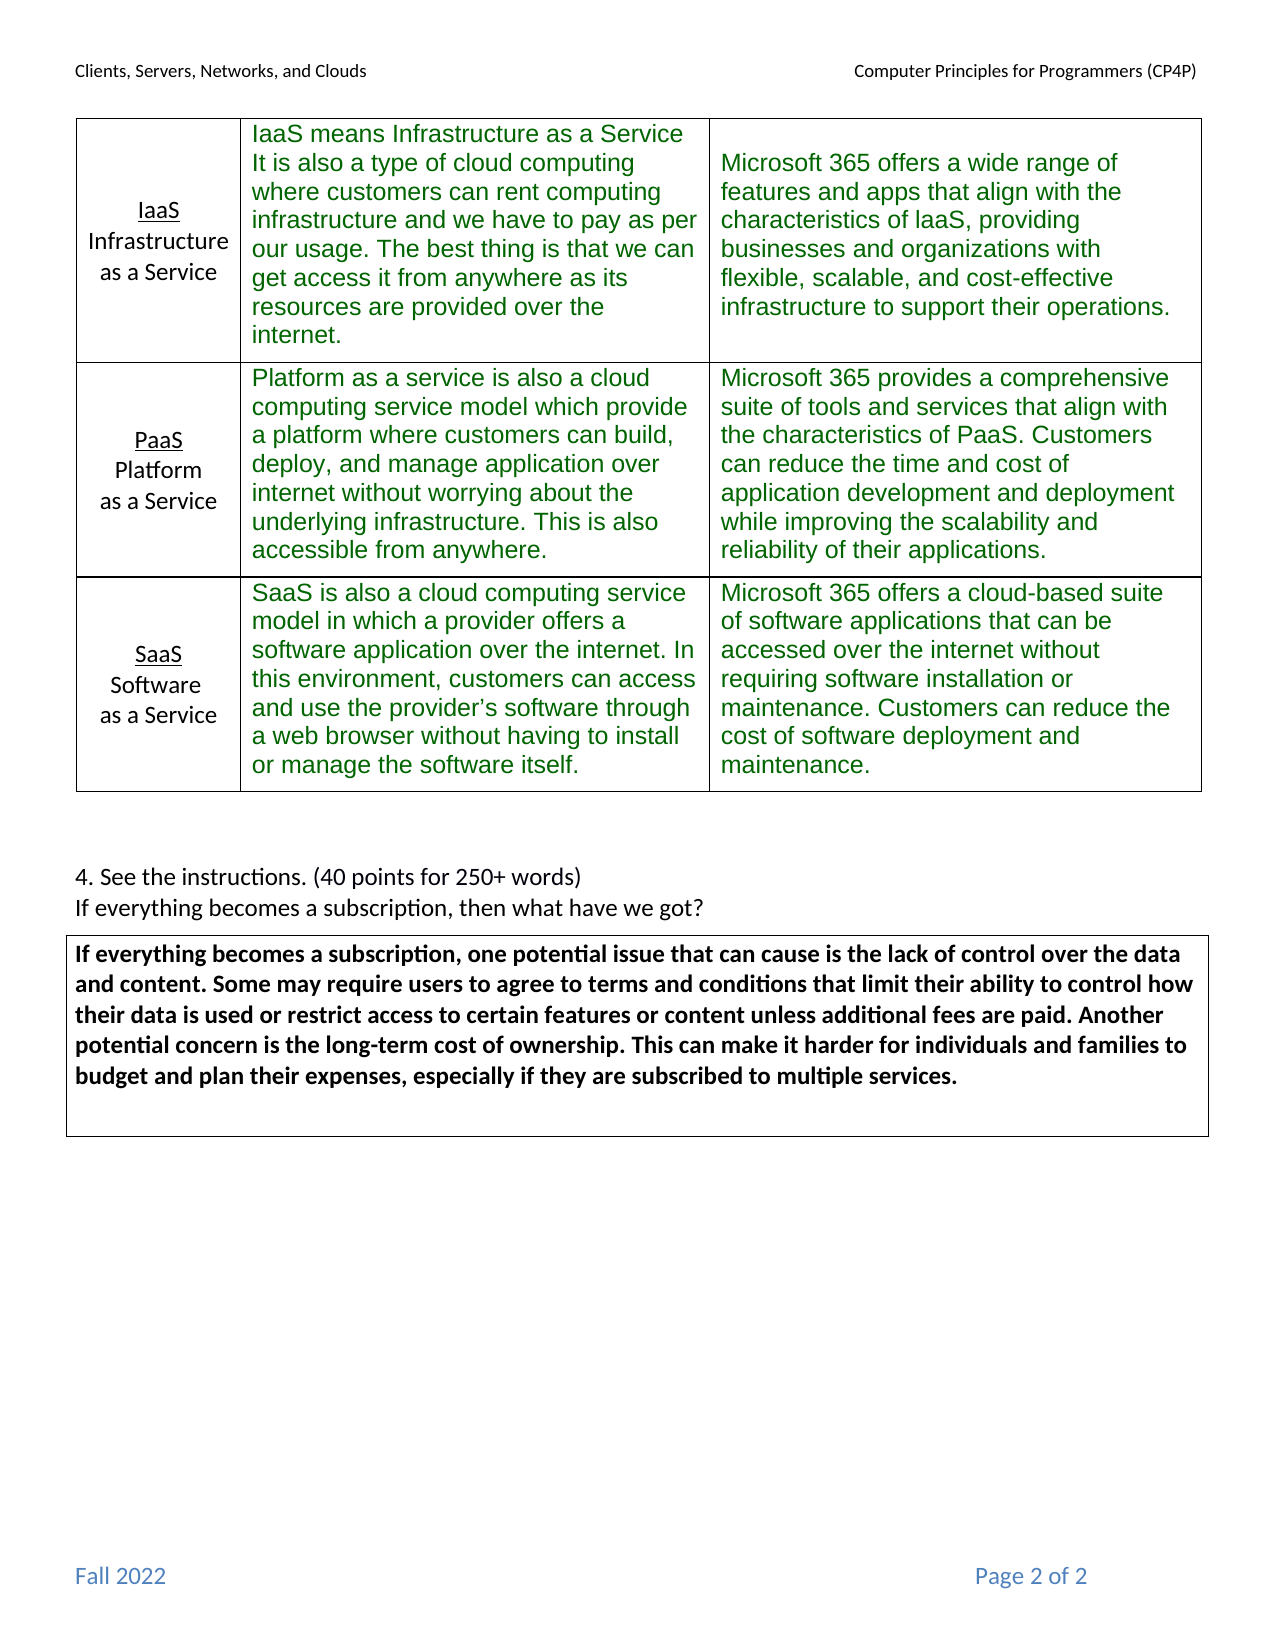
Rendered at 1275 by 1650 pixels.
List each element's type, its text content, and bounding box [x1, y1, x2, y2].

table_cell PaaS Platform as a Service [77, 363, 240, 576]
table_cell Microsoft 365 offers a wide range of features and apps that align with the characteristics of laaS, providing businesses and organizations with flexible, scalable, and cost-effective infrastructure to support their operations. [710, 119, 1201, 362]
text If everything becomes a subscription, one potential issue that can cause is the lack of control over the data and content. Some may require users to agree to terms and conditions that limit their ability to control how their data is used or restrict access to certain features or content unless additional fees are paid. Another potential concern is the long-term cost of ownership. This can make it harder for individuals and families to budget and plan their expenses, especially if they are subscribed to multiple services. [67, 936, 1208, 1091]
table_cell Platform as a service is also a cloud computing service model which provide a platform where customers can build, deploy, and manage application over internet without worrying about the underlying infrastructure. This is also accessible from anywhere. [241, 363, 709, 576]
table_cell IaaS means Infrastructure as a Service It is also a type of cloud computing where customers can rent computing infrastructure and we have to pay as per our usage. The best thing is that we can get access it from anywhere as its resources are provided over the internet. [241, 119, 709, 362]
text 4. See the instructions. (40 points for 250+ words) If everything becomes a subscription, then what have we got? [75, 861, 1200, 922]
table_cell IaaS Infrastructure as a Service [77, 119, 240, 362]
table_cell Microsoft 365 provides a comprehensive suite of tools and services that align with the characteristics of PaaS. Customers can reduce the time and cost of application development and deployment while improving the scalability and reliability of their applications. [710, 363, 1201, 576]
table_cell SaaS is also a cloud computing service model in which a provider offers a software application over the internet. In this environment, customers can access and use the provider’s software through a web browser without having to install or manage the software itself. [241, 578, 709, 791]
table_cell Microsoft 365 offers a cloud-based suite of software applications that can be accessed over the internet without requiring software installation or maintenance. Customers can reduce the cost of software deployment and maintenance. [710, 578, 1201, 791]
table_cell SaaS Software as a Service [77, 578, 240, 791]
